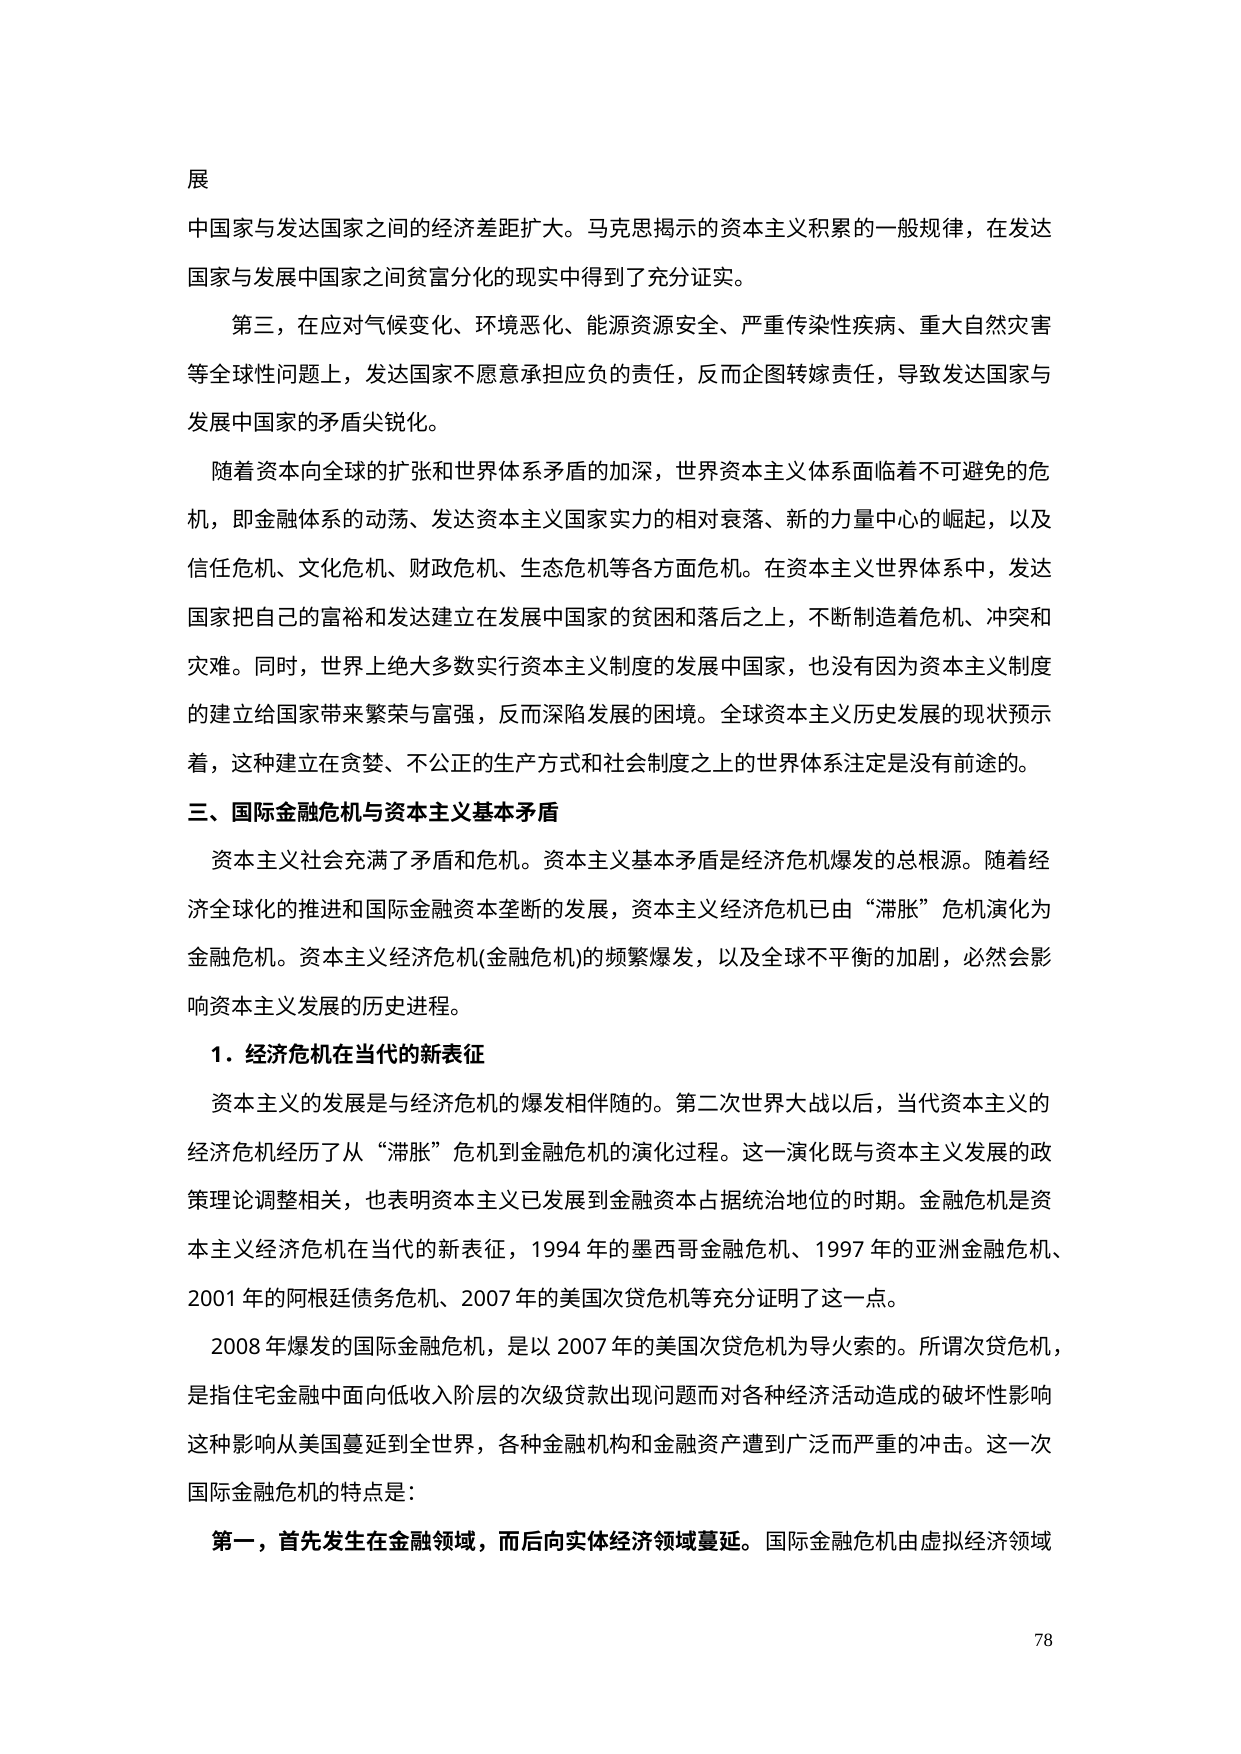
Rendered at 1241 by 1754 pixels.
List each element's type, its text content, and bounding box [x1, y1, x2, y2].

text 随着资本向全球的扩张和世界体系矛盾的加深，世界资本主义体系面临着不可避免的危机，即金融体系的动荡、发达资本主义国家实力的相对衰落、新的力量中心的崛起，以及信任危机、文化危机、财政危机、生态危机等各方面危机。在资本主义世界体系中，发达国家把自己的富裕和发达建立在发展中国家的贫困和落后之上，不断制造着危机、冲突和灾难。同时，世界上绝大多数实行资本主义制度的发展中国家，也没有因为资本主义制度的建立给国家带来繁荣与富强，反而深陷发展的困境。全球资本主义历史发展的现状预示着，这种建立在贪婪、不公正的生产方式和社会制度之上的世界体系注定是没有前途的。 [187, 453, 1053, 778]
text 2008年爆发的国际金融危机，是以2007年的美国次贷危机为导火索的。所谓次贷危机，是指住宅金融中面向低收入阶层的次级贷款出现问题而对各种经济活动造成的破坏性影响。这种影响从美国蔓延到全世界，各种金融机构和金融资产遭到广泛而严重的冲击。这一次国际金融危机的特点是： [187, 1329, 1053, 1507]
text 资本主义的发展是与经济危机的爆发相伴随的。第二次世界大战以后，当代资本主义的经济危机经历了从“滞胀”危机到金融危机的演化过程。这一演化既与资本主义发展的政策理论调整相关，也表明资本主义已发展到金融资本占据统治地位的时期。金融危机是资本主义经济危机在当代的新表征，1994年的墨西哥金融危机、1997年的亚洲金融危机、2001年的阿根廷债务危机、2007年的美国次贷危机等充分证明了这一点。 [187, 1085, 1053, 1313]
text 第三，在应对气候变化、环境恶化、能源资源安全、严重传染性疾病、重大自然灾害等全球性问题上，发达国家不愿意承担应负的责任，反而企图转嫁责任，导致发达国家与发展中国家的矛盾尖锐化。 [187, 307, 1053, 437]
text 1．经济危机在当代的新表征 [187, 1037, 1053, 1069]
text 中国家与发达国家之间的经济差距扩大。马克思揭示的资本主义积累的一般规律，在发达国家与发展中国家之间贫富分化的现实中得到了充分证实。 [187, 210, 1053, 292]
text 三、国际金融危机与资本主义基本矛盾 [187, 794, 1053, 827]
text 资本主义社会充满了矛盾和危机。资本主义基本矛盾是经济危机爆发的总根源。随着经济全球化的推进和国际金融资本垄断的发展，资本主义经济危机已由“滞胀”危机演化为金融危机。资本主义经济危机(金融危机)的频繁爆发，以及全球不平衡的加剧，必然会影响资本主义发展的历史进程。 [187, 842, 1053, 1021]
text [187, 162, 1053, 194]
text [187, 1523, 1053, 1556]
